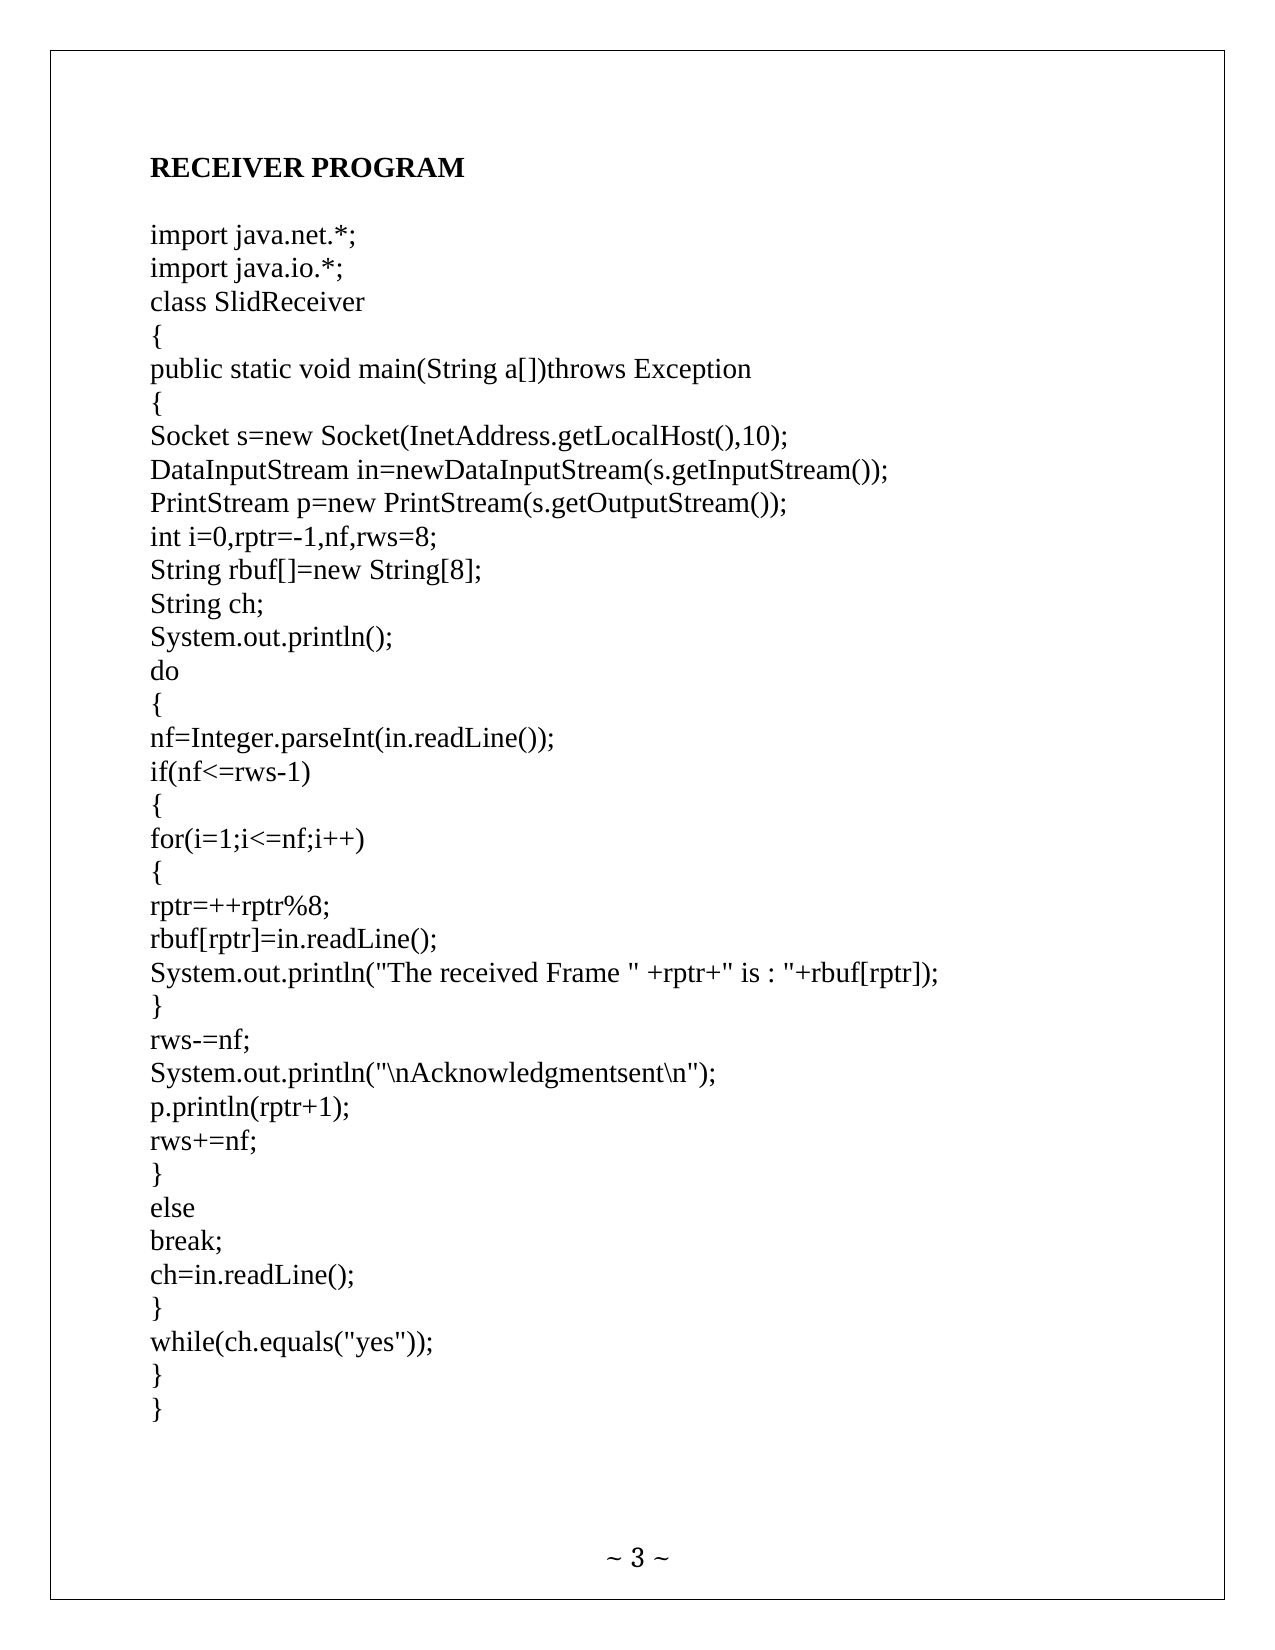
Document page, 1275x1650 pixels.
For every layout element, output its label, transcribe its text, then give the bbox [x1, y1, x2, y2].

text } [150, 1156, 1125, 1190]
text break; [150, 1223, 1125, 1257]
text for(i=1;i<=nf;i++) [150, 821, 1125, 854]
text String ch; [150, 586, 1125, 619]
text { [150, 854, 1125, 888]
text do [150, 653, 1125, 687]
text } [150, 1290, 1125, 1324]
text p.println(rptr+1); [150, 1089, 1125, 1123]
text PrintStream p=new PrintStream(s.getOutputStream()); [150, 485, 1125, 519]
text RECEIVER PROGRAM [150, 150, 1125, 183]
text { [150, 318, 1125, 351]
text { [150, 687, 1125, 720]
text rws+=nf; [150, 1123, 1125, 1156]
text System.out.println(); [150, 619, 1125, 653]
text int i=0,rptr=-1,nf,rws=8; [150, 519, 1125, 552]
text rbuf[rptr]=in.readLine(); [150, 921, 1125, 955]
text if(nf<=rws-1) [150, 754, 1125, 787]
text public static void main(String a[])throws Exception [150, 351, 1125, 385]
text } [150, 988, 1125, 1022]
text System.out.println("The received Frame " +rptr+" is : "+rbuf[rptr]); [150, 955, 1125, 988]
text } [150, 1357, 1125, 1391]
text import java.io.*; [150, 251, 1125, 284]
text System.out.println("\nAcknowledgmentsent\n"); [150, 1056, 1125, 1089]
text class SlidReceiver [150, 284, 1125, 318]
text { [150, 787, 1125, 821]
text { [150, 385, 1125, 418]
text while(ch.equals("yes")); [150, 1324, 1125, 1357]
text else [150, 1190, 1125, 1223]
text rws-=nf; [150, 1022, 1125, 1056]
text String rbuf[]=new String[8]; [150, 552, 1125, 586]
text nf=Integer.parseInt(in.readLine()); [150, 720, 1125, 754]
text DataInputStream in=newDataInputStream(s.getInputStream()); [150, 452, 1125, 485]
text } [150, 1391, 1125, 1424]
text ch=in.readLine(); [150, 1257, 1125, 1290]
text import java.net.*; [150, 217, 1125, 251]
text rptr=++rptr%8; [150, 888, 1125, 921]
text Socket s=new Socket(InetAddress.getLocalHost(),10); [150, 418, 1125, 452]
